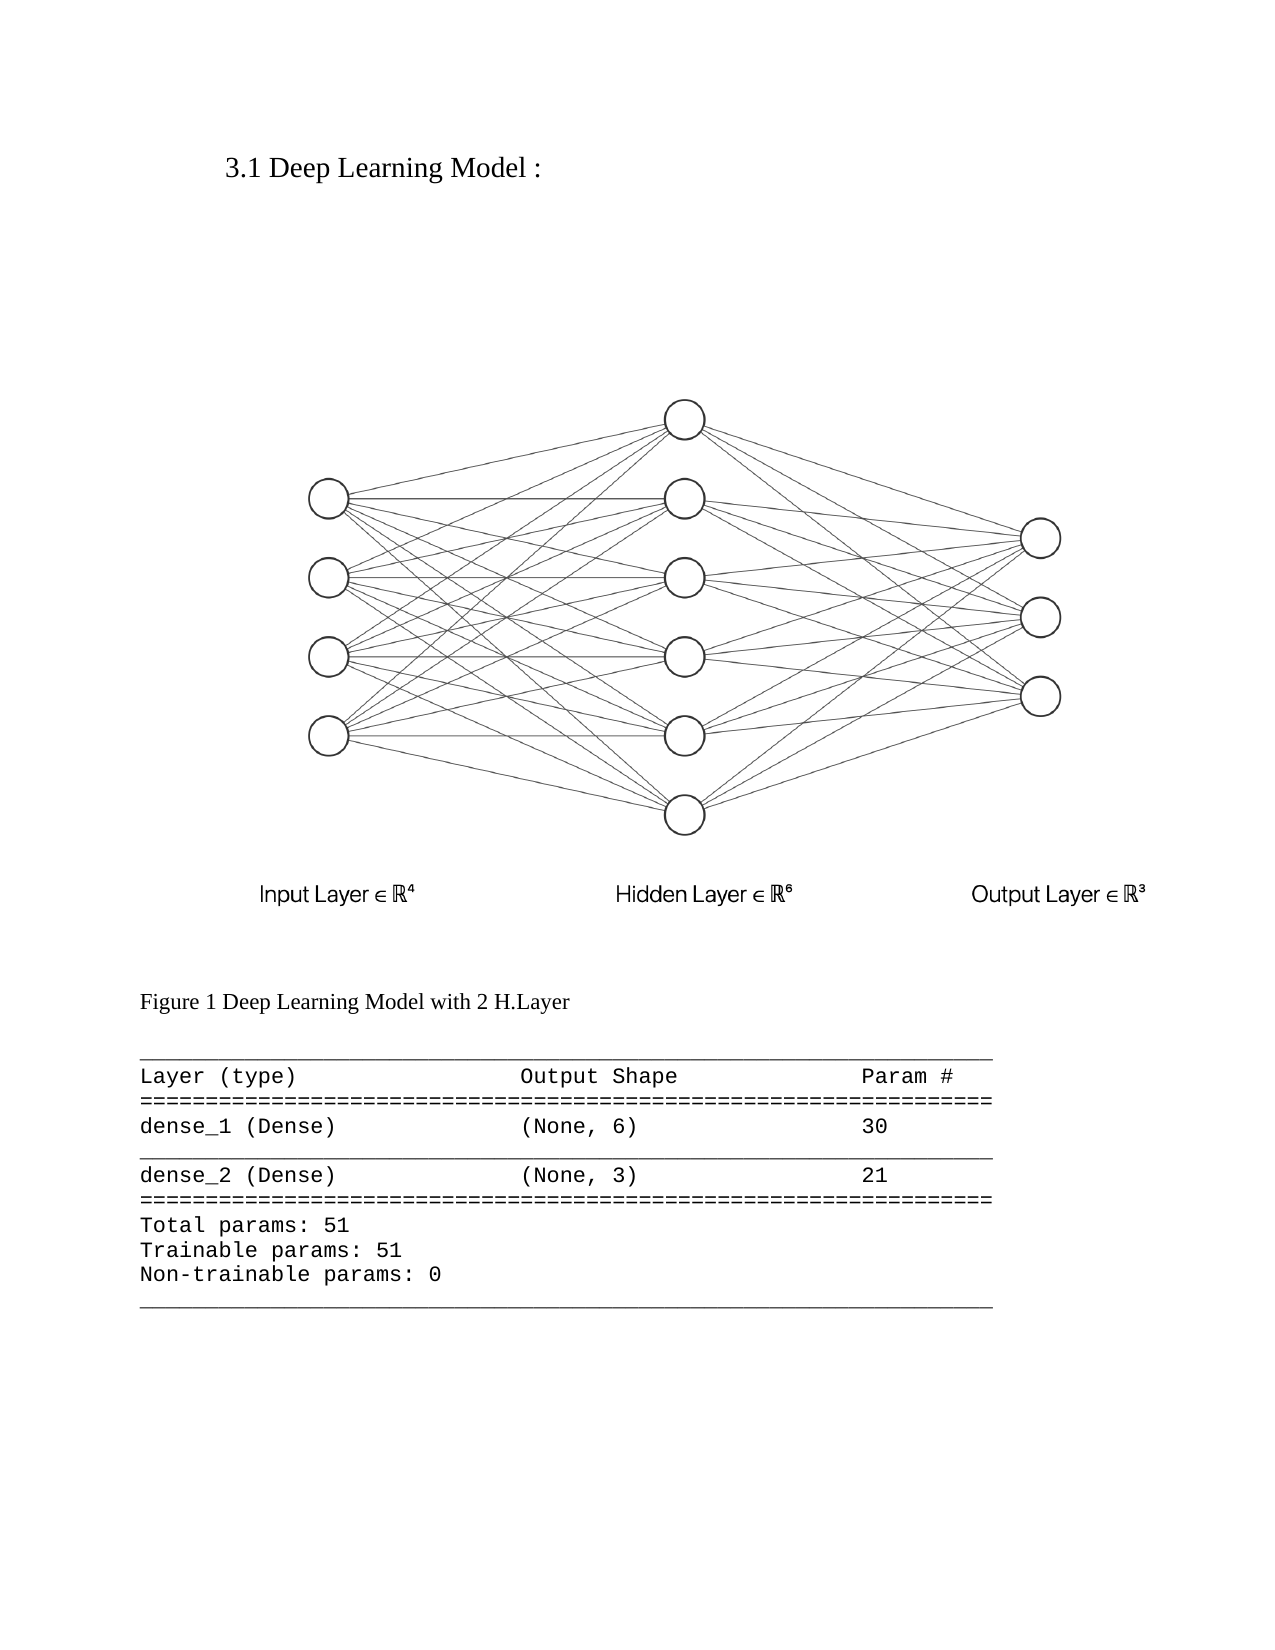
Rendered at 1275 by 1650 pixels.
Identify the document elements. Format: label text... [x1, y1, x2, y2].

text _________________________________________________________________ [139, 1288, 1200, 1313]
text ================================================================= [139, 1189, 1200, 1214]
text dense_2 (Dense) (None, 3) 21 [139, 1164, 1200, 1189]
text _________________________________________________________________ [139, 1140, 1200, 1164]
text Total params: 51 [139, 1214, 1200, 1239]
text Trainable params: 51 [139, 1239, 1200, 1264]
text dense_1 (Dense) (None, 6) 30 [139, 1115, 1200, 1140]
text _________________________________________________________________ [139, 1041, 1200, 1065]
text Figure 1 Deep Learning Model with 2 H.Layer [139, 988, 1200, 1014]
text Layer (type) Output Shape Param # [139, 1065, 1200, 1090]
subtitle Deep Learning Model : [225, 150, 1200, 183]
picture [139, 249, 1200, 967]
text Non-trainable params: 0 [139, 1264, 1200, 1288]
text ================================================================= [139, 1090, 1200, 1115]
